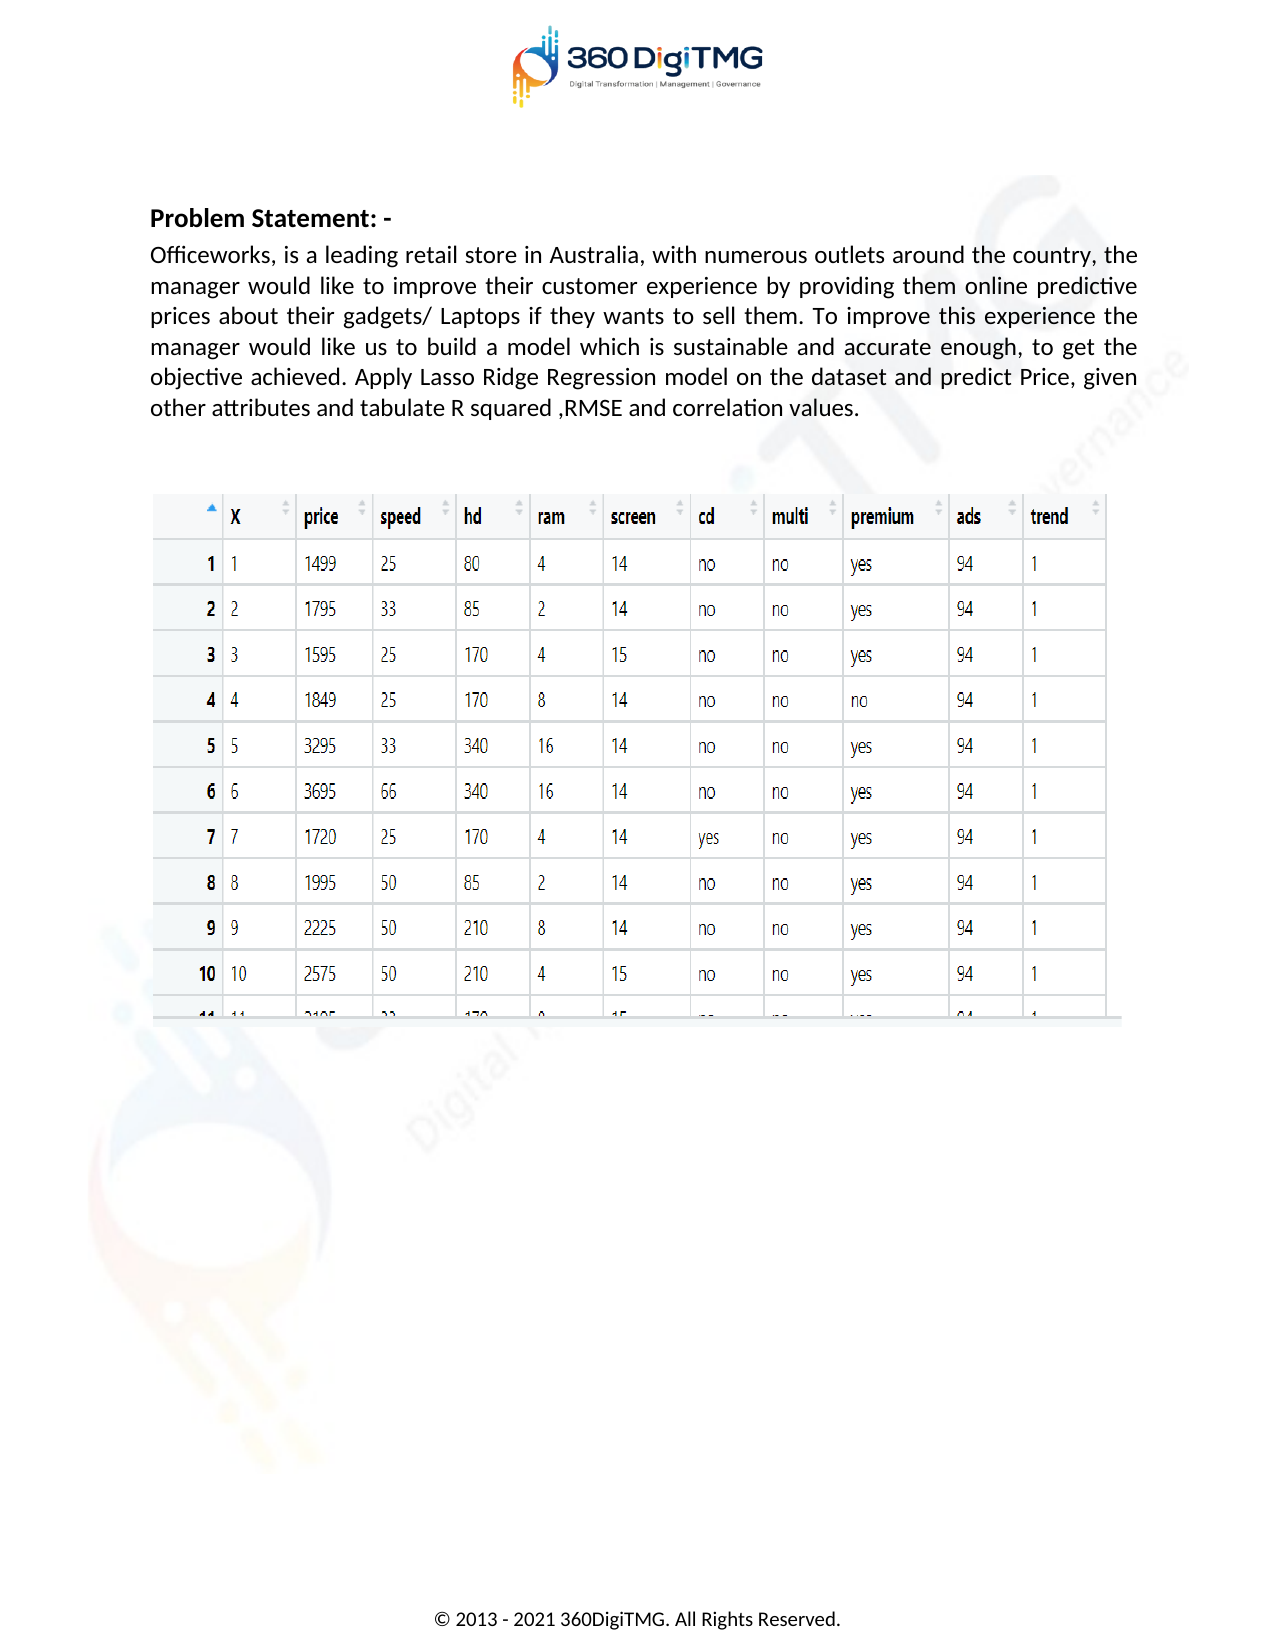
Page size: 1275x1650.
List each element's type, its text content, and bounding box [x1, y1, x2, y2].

text Officeworks, is a leading retail store in Australia, with numerous outlets around the country, the manager would like to improve their customer experience by providing them online predictive prices about their gadgets/ Laptops if they wants to sell them. To improve this experience the manager would like us to build a model which is sustainable and accurate enough, to get the objective achieved. Apply Lasso Ridge Regression model on the dataset and predict Price, given other attributes and tabulate R squared ,RMSE and correlation values. [150, 239, 1139, 423]
text Problem Statement: - [150, 202, 1139, 234]
picture [512, 25, 763, 108]
picture [87, 175, 1189, 1474]
